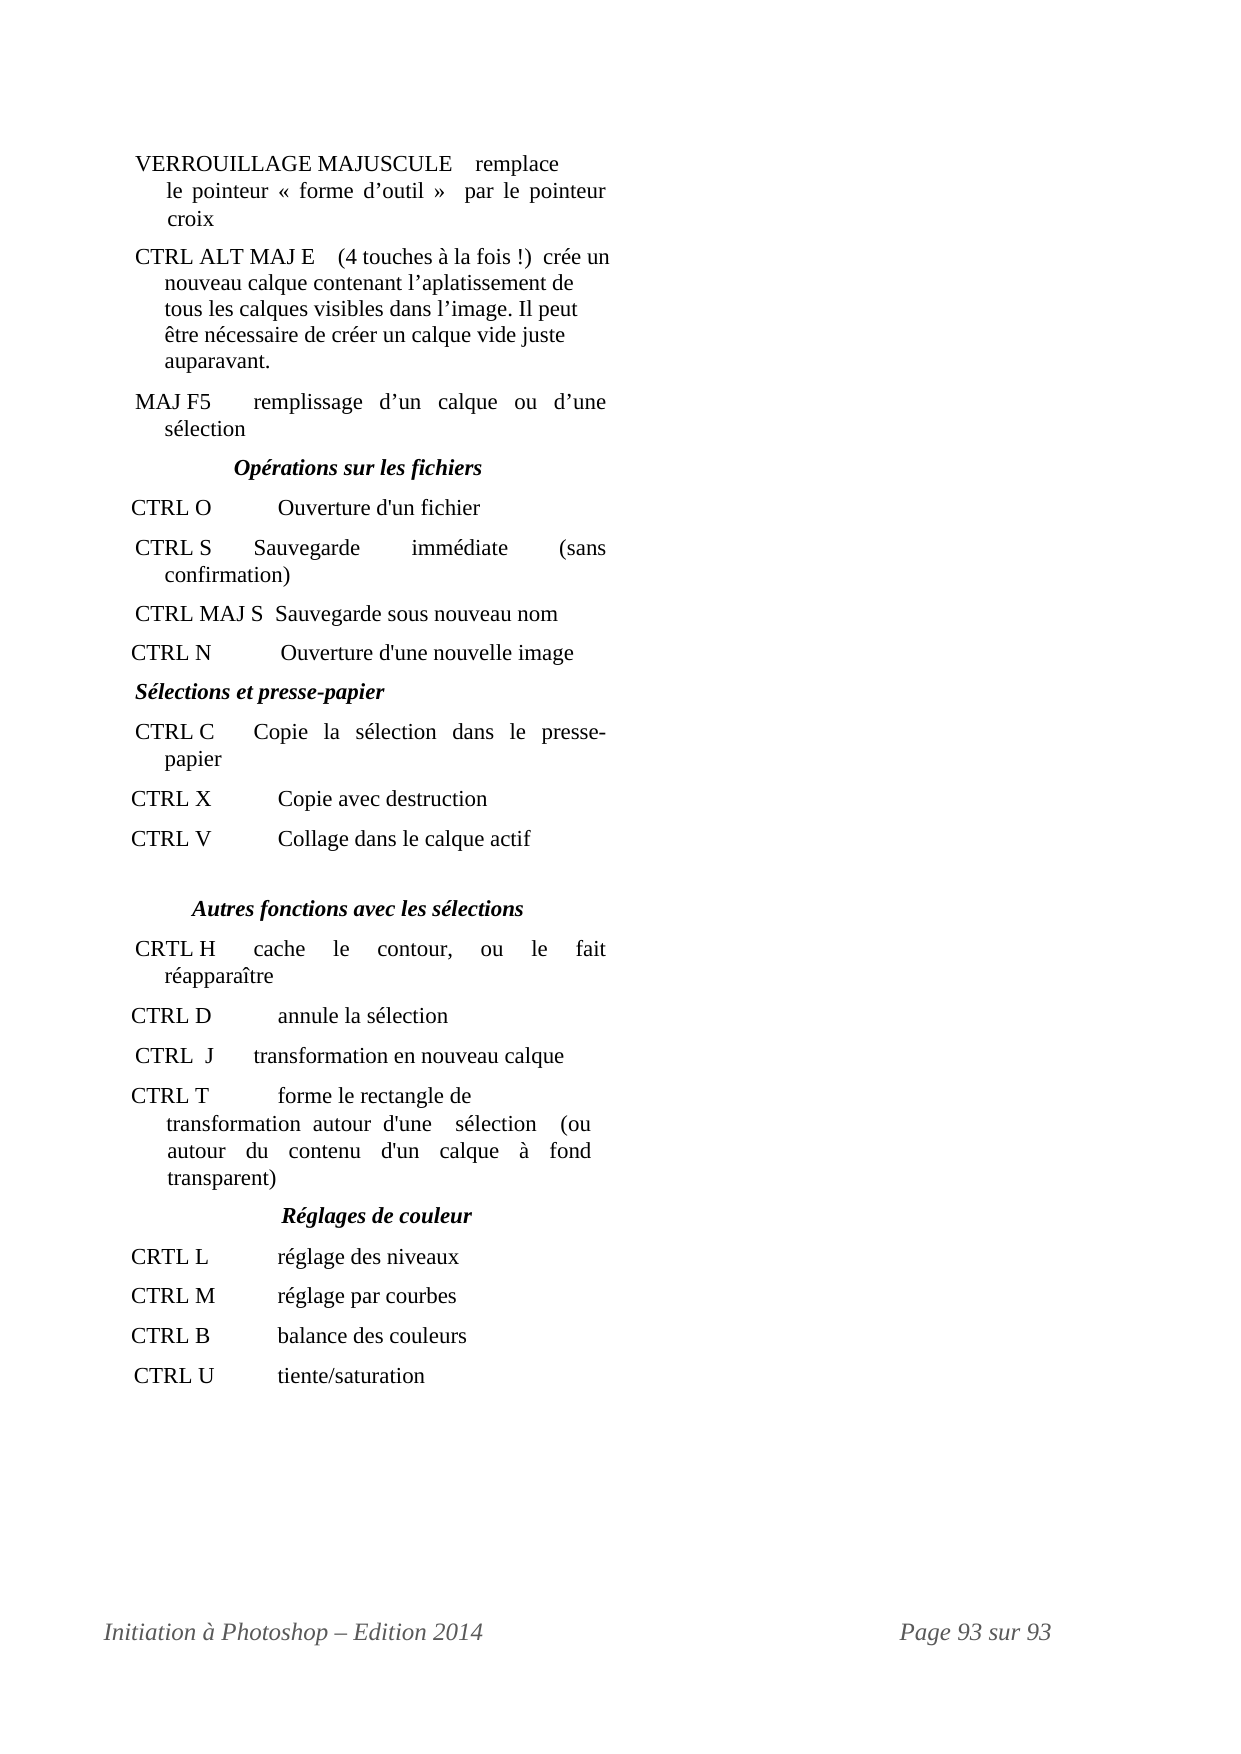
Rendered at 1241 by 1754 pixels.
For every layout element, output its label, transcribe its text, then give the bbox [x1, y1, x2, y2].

text CTRL C Copie la sélection dans le presse-papier [135, 718, 607, 771]
text Sélections et presse-papier [135, 678, 616, 704]
text CTRL S Sauvegarde immédiate (sans confirmation) [135, 534, 607, 587]
text Opérations sur les fichiers [233, 454, 616, 480]
text le pointeur « forme d’outil » par le pointeur croix [166, 178, 607, 231]
text CTRL J transformation en nouveau calque [135, 1042, 607, 1068]
text Autres fonctions avec les sélections [192, 894, 616, 921]
text transformation autour d'une sélection (ou autour du contenu d'un calque à fond transparent) [166, 1110, 592, 1190]
text CTRL T forme le rectangle de [103, 1082, 616, 1108]
text CTRL D annule la sélection [103, 1002, 616, 1028]
text CTRL V Collage dans le calque actif [103, 825, 616, 851]
text CTRL N Ouverture d'une nouvelle image [103, 639, 616, 666]
text CTRL M réglage par courbes [103, 1283, 616, 1309]
text MAJ F5 remplissage d’un calque ou d’une sélection [135, 388, 607, 441]
text CRTL H cache le contour, ou le fait réapparaître [135, 935, 607, 988]
text CTRL X Copie avec destruction [103, 785, 616, 812]
text CTRL O Ouverture d'un fichier [103, 494, 616, 520]
text CTRL U tiente/saturation [103, 1362, 616, 1389]
text CTRL MAJ S Sauvegarde sous nouveau nom [135, 599, 607, 626]
text Réglages de couleur [169, 1202, 584, 1229]
text VERROUILLAGE MAJUSCULE remplace [135, 150, 607, 176]
text CRTL L réglage des niveaux [103, 1243, 616, 1269]
text CTRL B balance des couleurs [103, 1322, 616, 1349]
text CTRL ALT MAJ E (4 touches à la fois !) crée un nouveau calque contenant l’aplatissement de tous les calques visibles dans l’image. Il peut être nécessaire de créer un calque vide juste auparavant. [135, 243, 611, 374]
